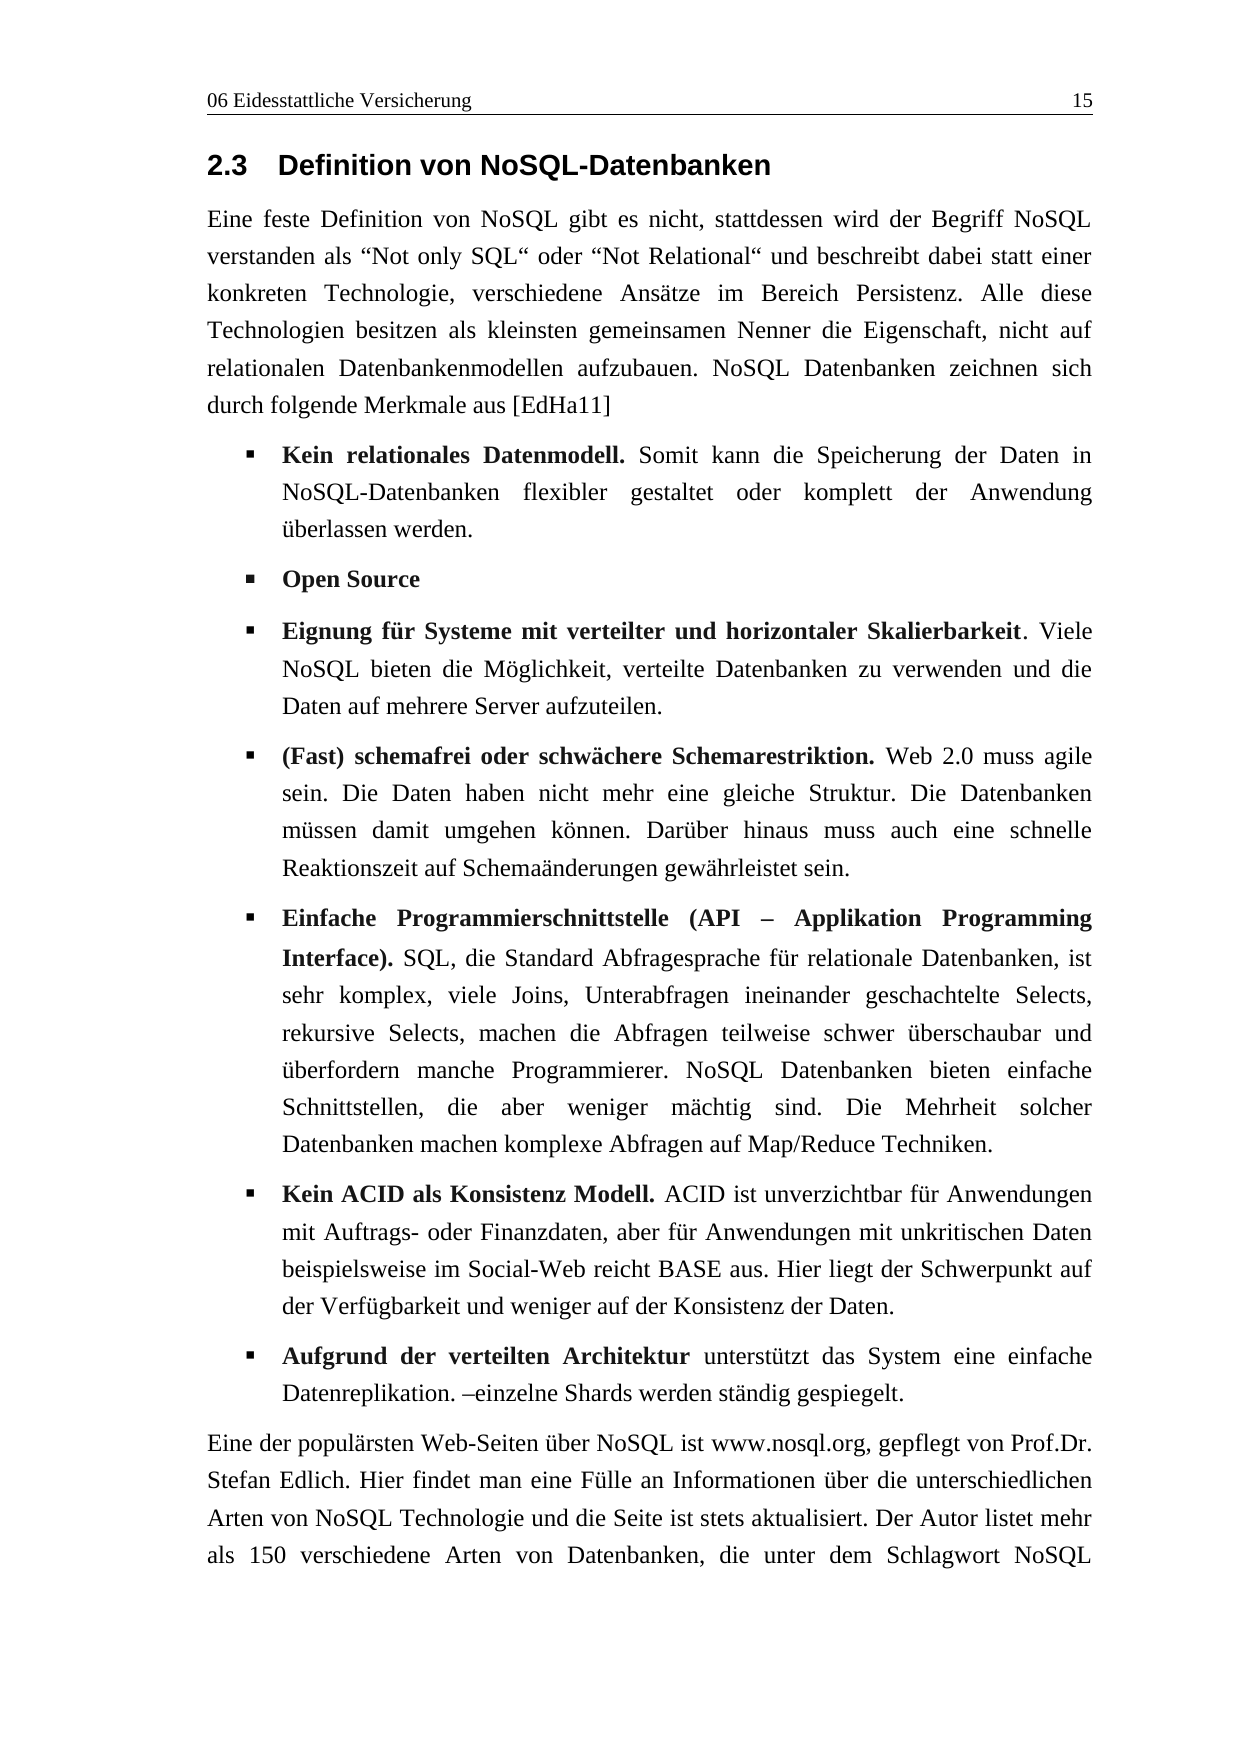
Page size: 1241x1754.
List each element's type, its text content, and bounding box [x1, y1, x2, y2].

list Aufgrund der verteilten Architektur unterstützt das System eine einfache Datenreplikation. –einzelne Shards werden ständig gespiegelt. [244, 1341, 1093, 1407]
list (Fast) schemafrei oder schwächere Schemarestriktion. Web 2.0 muss agile sein. Die Daten haben nicht mehr eine gleiche Struktur. Die Datenbanken müssen damit umgehen können. Darüber hinaus muss auch eine schnelle Reaktionszeit auf Schemaänderungen gewährleistet sein. [244, 741, 1093, 882]
list Eignung für Systeme mit verteilter und horizontaler Skalierbarkeit. Viele NoSQL bieten die Möglichkeit, verteilte Datenbanken zu verwenden und die Daten auf mehrere Server aufzuteilen. [244, 614, 1093, 720]
list Kein ACID als Konsistenz Modell. ACID ist unverzichtbar für Anwendungen mit Auftrags- oder Finanzdaten, aber für Anwendungen mit unkritischen Daten beispielsweise im Social-Web reicht BASE aus. Hier liegt der Schwerpunkt auf der Verfügbarkeit und weniger auf der Konsistenz der Daten. [244, 1179, 1093, 1320]
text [207, 1428, 1093, 1569]
text Eine feste Definition von NoSQL gibt es nicht, stattdessen wird der Begriff NoSQL verstanden als “Not only SQL“ oder “Not Relational“ und beschreibt dabei statt einer konkreten Technologie, verschiedene Ansätze im Bereich Persistenz. Alle diese Technologien besitzen als kleinsten gemeinsamen Nenner die Eigenschaft, nicht auf relationalen Datenbankenmodellen aufzubauen. NoSQL Datenbanken zeichnen sich durch folgende Merkmale aus [EdHa11] [207, 204, 1093, 419]
list Open Source [244, 564, 1093, 593]
list Einfache Programmierschnittstelle (API – Applikation Programming Interface). SQL, die Standard Abfragesprache für relationale Datenbanken, ist sehr komplex, viele Joins, Unterabfragen ineinander geschachtelte Selects, rekursive Selects, machen die Abfragen teilweise schwer überschaubar und überfordern manche Programmierer. NoSQL Datenbanken bieten einfache Schnittstellen, die aber weniger mächtig sind. Die Mehrheit solcher Datenbanken machen komplexe Abfragen auf Map/Reduce Techniken. [244, 903, 1093, 1158]
list Kein relationales Datenmodell. Somit kann die Speicherung der Daten in NoSQL-Datenbanken flexibler gestaltet oder komplett der Anwendung überlassen werden. [244, 440, 1093, 543]
subtitle Definition von NoSQL-Datenbanken [207, 148, 1093, 181]
